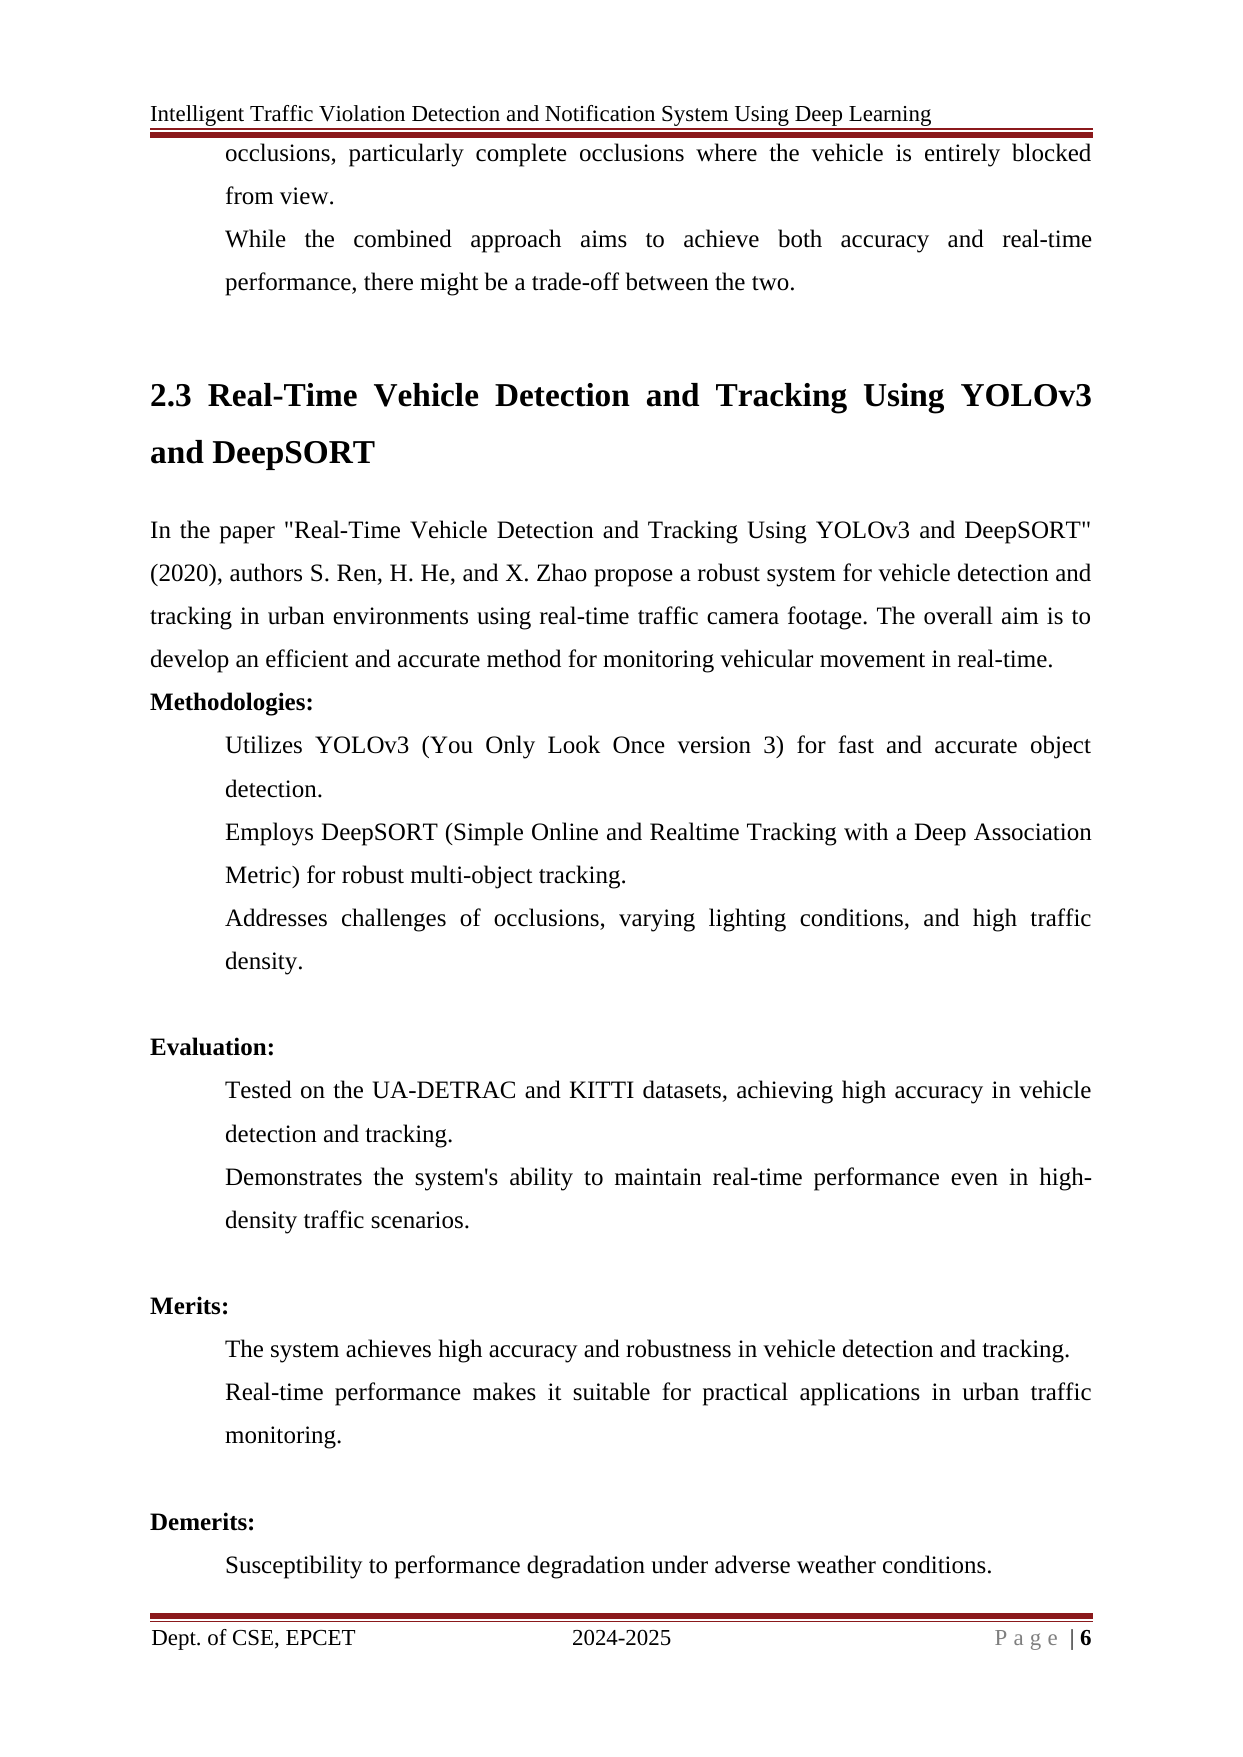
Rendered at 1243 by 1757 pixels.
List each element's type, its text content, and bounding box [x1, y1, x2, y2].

text Demerits: [150, 1507, 1093, 1536]
list Employs DeepSORT (Simple Online and Realtime Tracking with a Deep Association Metric) for robust multi-object tracking. [187, 817, 1093, 889]
list Real-time performance makes it suitable for practical applications in urban traffic monitoring. [187, 1377, 1093, 1449]
text Evaluation: [150, 1032, 1093, 1061]
list While the combined approach aims to achieve both accuracy and real-time performance, there might be a trade-off between the two. [187, 224, 1093, 296]
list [187, 138, 1093, 210]
list The system achieves high accuracy and robustness in vehicle detection and tracking. [187, 1334, 1093, 1363]
text Merits: [150, 1291, 1093, 1320]
list Addresses challenges of occlusions, varying lighting conditions, and high traffic density. [187, 903, 1093, 975]
text 2.3 Real-Time Vehicle Detection and Tracking Using YOLOv3 and DeepSORT [150, 375, 1093, 471]
list Demonstrates the system's ability to maintain real-time performance even in high-density traffic scenarios. [187, 1162, 1093, 1234]
list Susceptibility to performance degradation under adverse weather conditions. [187, 1550, 1093, 1579]
text In the paper "Real-Time Vehicle Detection and Tracking Using YOLOv3 and DeepSORT" (2020), authors S. Ren, H. He, and X. Zhao propose a robust system for vehicle detection and tracking in urban environments using real-time traffic camera footage. The overall aim is to develop an efficient and accurate method for monitoring vehicular movement in real-time. [150, 515, 1093, 673]
text Methodologies: [150, 687, 1093, 716]
list Utilizes YOLOv3 (You Only Look Once version 3) for fast and accurate object detection. [187, 731, 1093, 802]
list Tested on the UA-DETRAC and KITTI datasets, achieving high accuracy in vehicle detection and tracking. [187, 1076, 1093, 1147]
